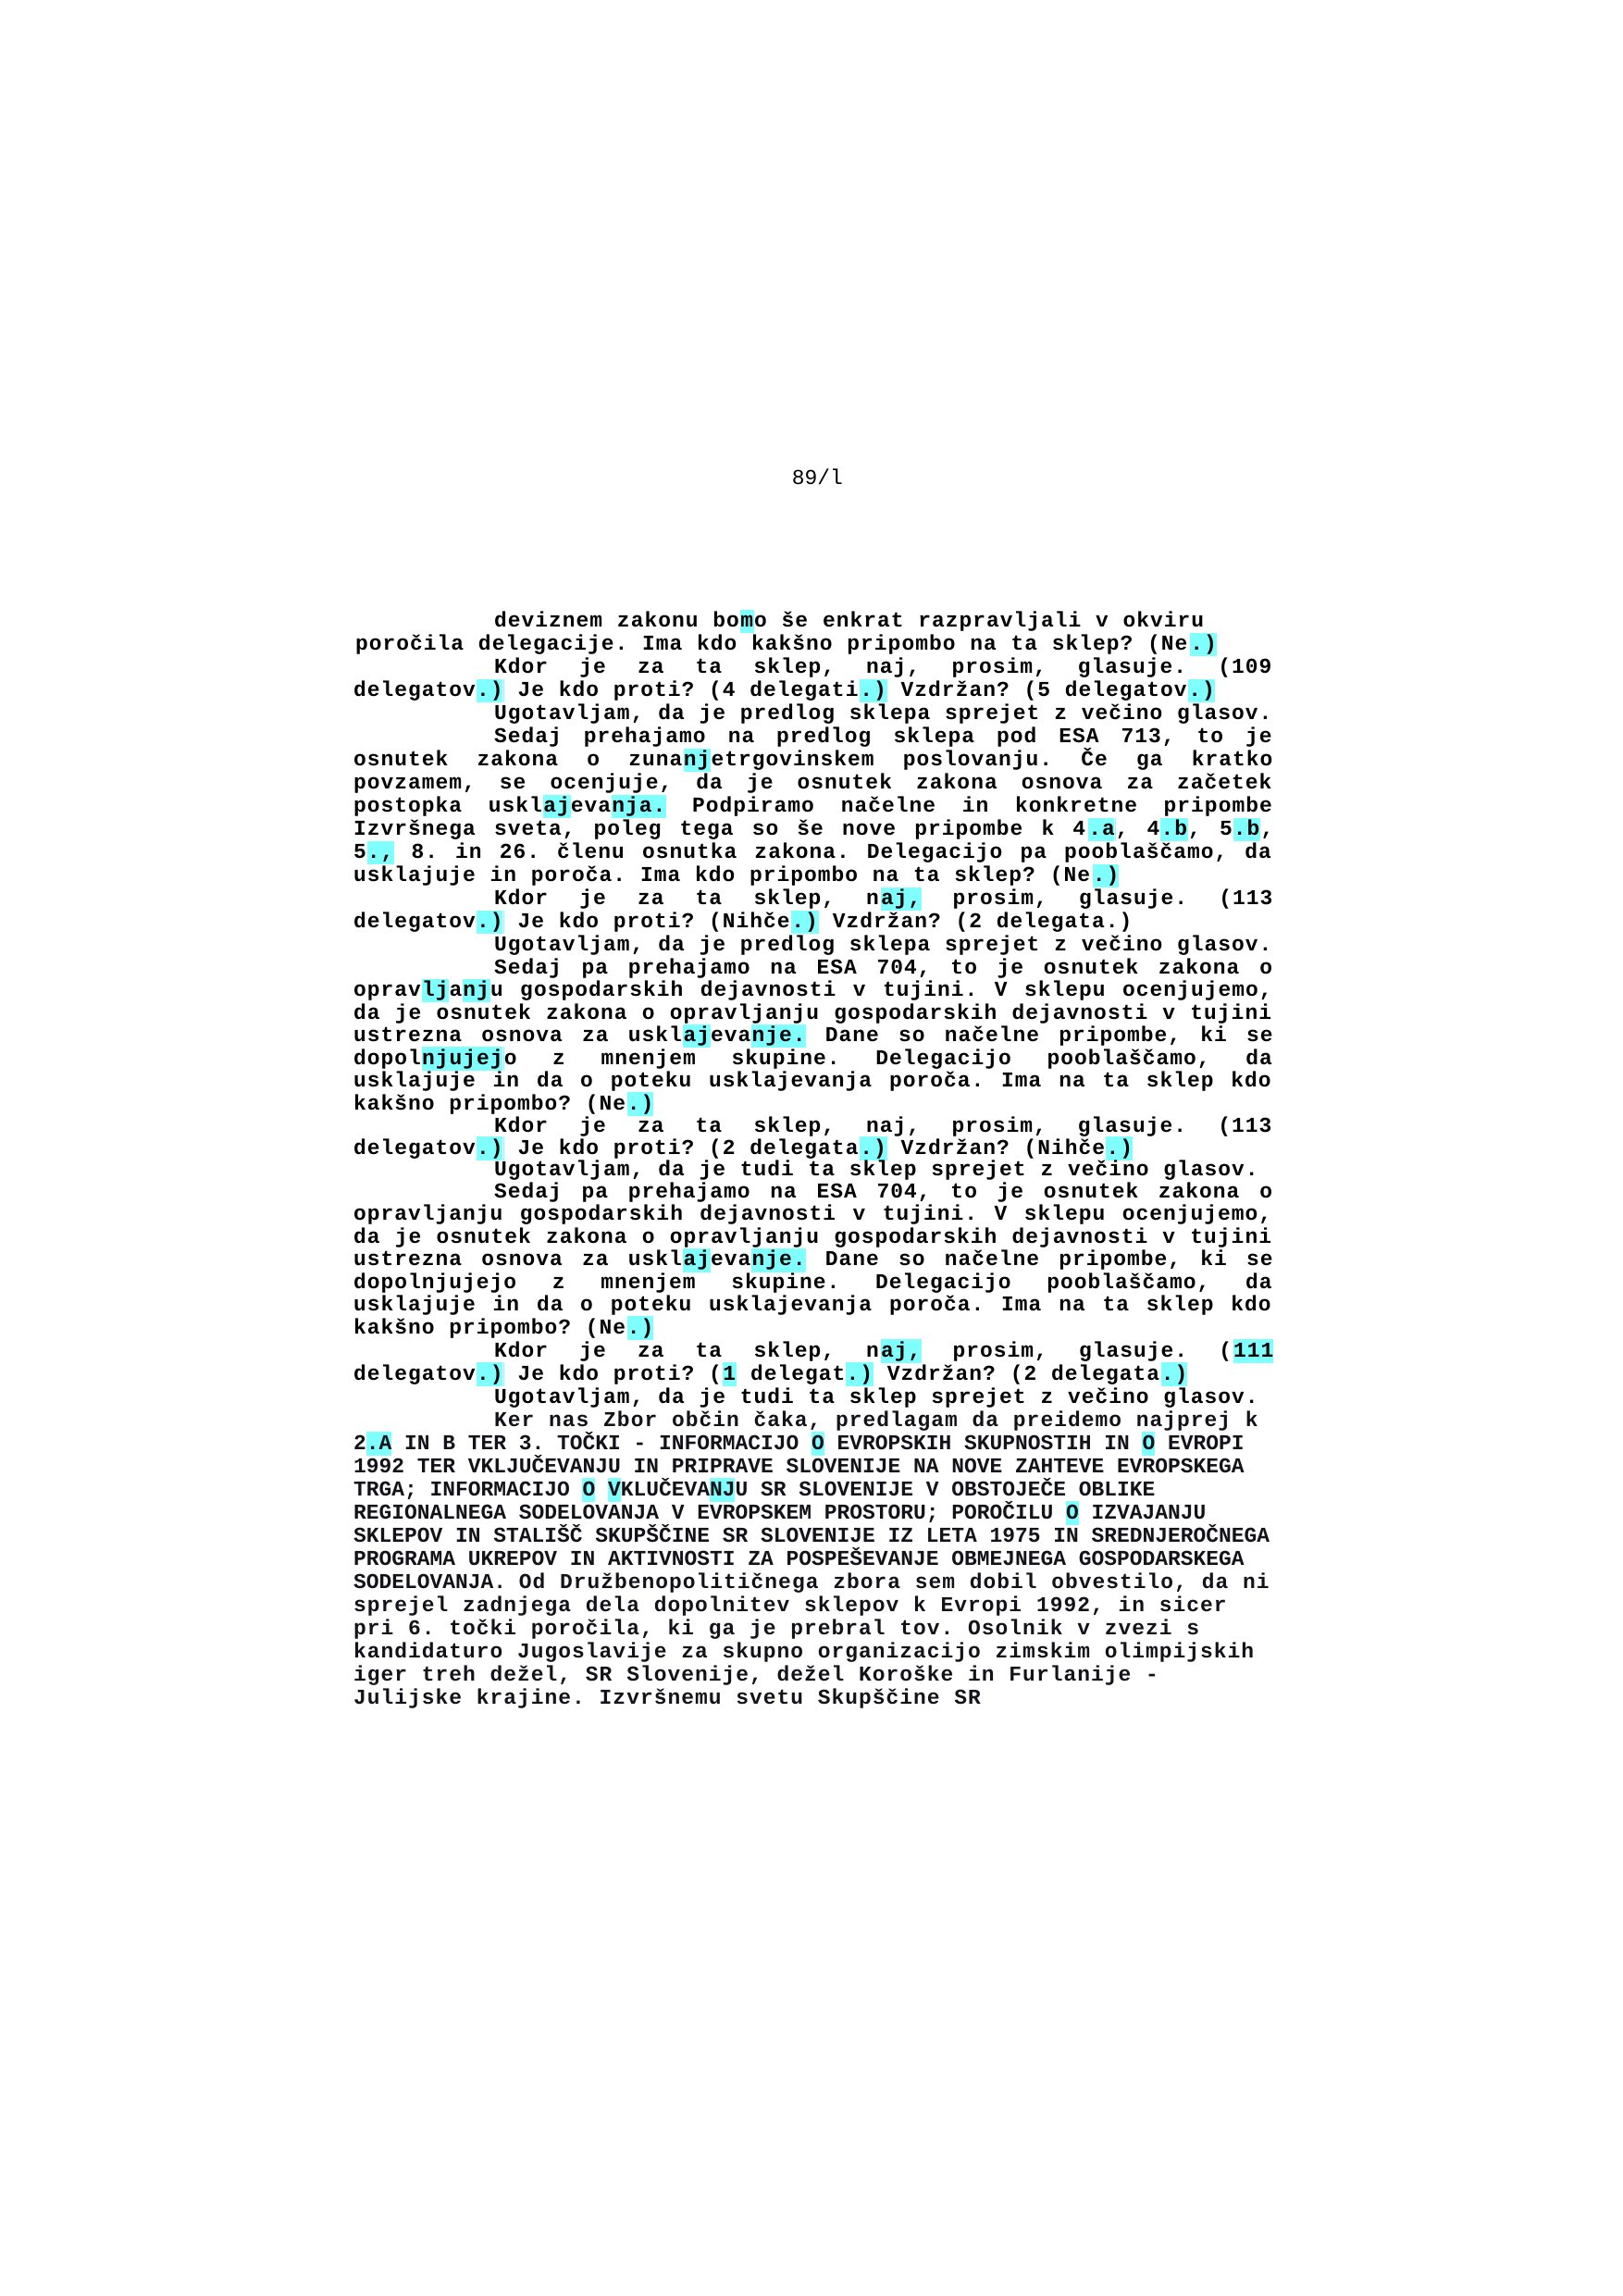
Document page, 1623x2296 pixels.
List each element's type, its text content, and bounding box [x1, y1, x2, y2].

text Sedaj pa prehajamo na ESA 704, to je osnutek zakona o opravljanju gospodarskih dejavnosti v tujini. V sklepu ocenjujemo, da je osnutek zakona o opravljanju gospodarskih dejavnosti v tujini ustrezna osnova za usklajevanje. Dane so načelne pripombe, ki se dopolnjujejo z mnenjem skupine. Delegacijo pooblaščamo, da usklajuje in da o poteku usklajevanja poroča. Ima na ta sklep kdo kakšno pripombo? (Ne.) [353, 1180, 1273, 1338]
text Ker nas Zbor občin čaka, predlagam da preidemo najprej k 2.A IN B TER 3. TOČKI - INFORMACIJO O EVROPSKIH SKUPNOSTIH IN O EVROPI 1992 TER VKLJUČEVANJU IN PRIPRAVE SLOVENIJE NA NOVE ZAHTEVE EVROPSKEGA TRGA; INFORMACIJO O VKLUČEVANJU SR SLOVENIJE V OBSTOJEČE OBLIKE REGIONALNEGA SODELOVANJA V EVROPSKEM PROSTORU; POROČILU O IZVAJANJU SKLEPOV IN STALIŠČ SKUPŠČINE SR SLOVENIJE IZ LETA 1975 IN SREDNJEROČNEGA PROGRAMA UKREPOV IN AKTIVNOSTI ZA POSPEŠEVANJE OBMEJNEGA GOSPODARSKEGA SODELOVANJA. Od Družbenopolitičnega zbora sem dobil obvestilo, da ni sprejel zadnjega dela dopolnitev sklepov k Evropi 1992, in sicer pri 6. točki poročila, ki ga je prebral tov. Osolnik v zvezi s kandidaturo Jugoslavije za skupno organizacijo zimskim olimpijskih iger treh dežel, SR Slovenije, dežel Koroške in Furlanije - Julijske krajine. Izvršnemu svetu Skupščine SR [353, 1408, 1273, 1708]
text Kdor je za ta sklep, naj, prosim, glasuje. (113 delegatov.) Je kdo proti? (2 delegata.) Vzdržan? (Nihče.) [353, 1114, 1273, 1159]
text Sedaj prehajamo na predlog sklepa pod ESA 713, to je osnutek zakona o zunanjetrgovinskem poslovanju. Če ga kratko povzamem, se ocenjuje, da je osnutek zakona osnova za začetek postopka usklajevanja. Podpiramo načelne in konkretne pripombe Izvršnega sveta, poleg tega so še nove pripombe k 4.a, 4.b, 5.b, 5., 8. in 26. členu osnutka zakona. Delegacijo pa pooblaščamo, da usklajuje in poroča. Ima kdo pripombo na ta sklep? (Ne.) [353, 725, 1273, 887]
text Ugotavljam, da je tudi ta sklep sprejet z večino glasov. [353, 1384, 1275, 1408]
text Ugotavljam, da je predlog sklepa sprejet z večino glasov. [353, 933, 1275, 956]
text Kdor je za ta sklep, naj, prosim, glasuje. (109 delegatov.) Je kdo proti? (4 delegati.) Vzdržan? (5 delegatov.) [353, 655, 1273, 701]
text Ugotavljam, da je predlog sklepa sprejet z večino glasov. [353, 701, 1275, 725]
text Kdor je za ta sklep, naj, prosim, glasuje. (111 delegatov.) Je kdo proti? (1 delegat.) Vzdržan? (2 delegata.) [353, 1338, 1273, 1384]
text Ugotavljam, da je tudi ta sklep sprejet z večino glasov. [353, 1159, 1275, 1180]
text Kdor je za ta sklep, naj, prosim, glasuje. (113 delegatov.) Je kdo proti? (Nihče.) Vzdržan? (2 delegata.) [353, 887, 1273, 933]
text Sedaj pa prehajamo na ESA 704, to je osnutek zakona o opravljanju gospodarskih dejavnosti v tujini. V sklepu ocenjujemo, da je osnutek zakona o opravljanju gospodarskih dejavnosti v tujini ustrezna osnova za usklajevanje. Dane so načelne pripombe, ki se dopolnjujejo z mnenjem skupine. Delegacijo pooblaščamo, da usklajuje in da o poteku usklajevanja poroča. Ima na ta sklep kdo kakšno pripombo? (Ne.) [353, 956, 1273, 1114]
